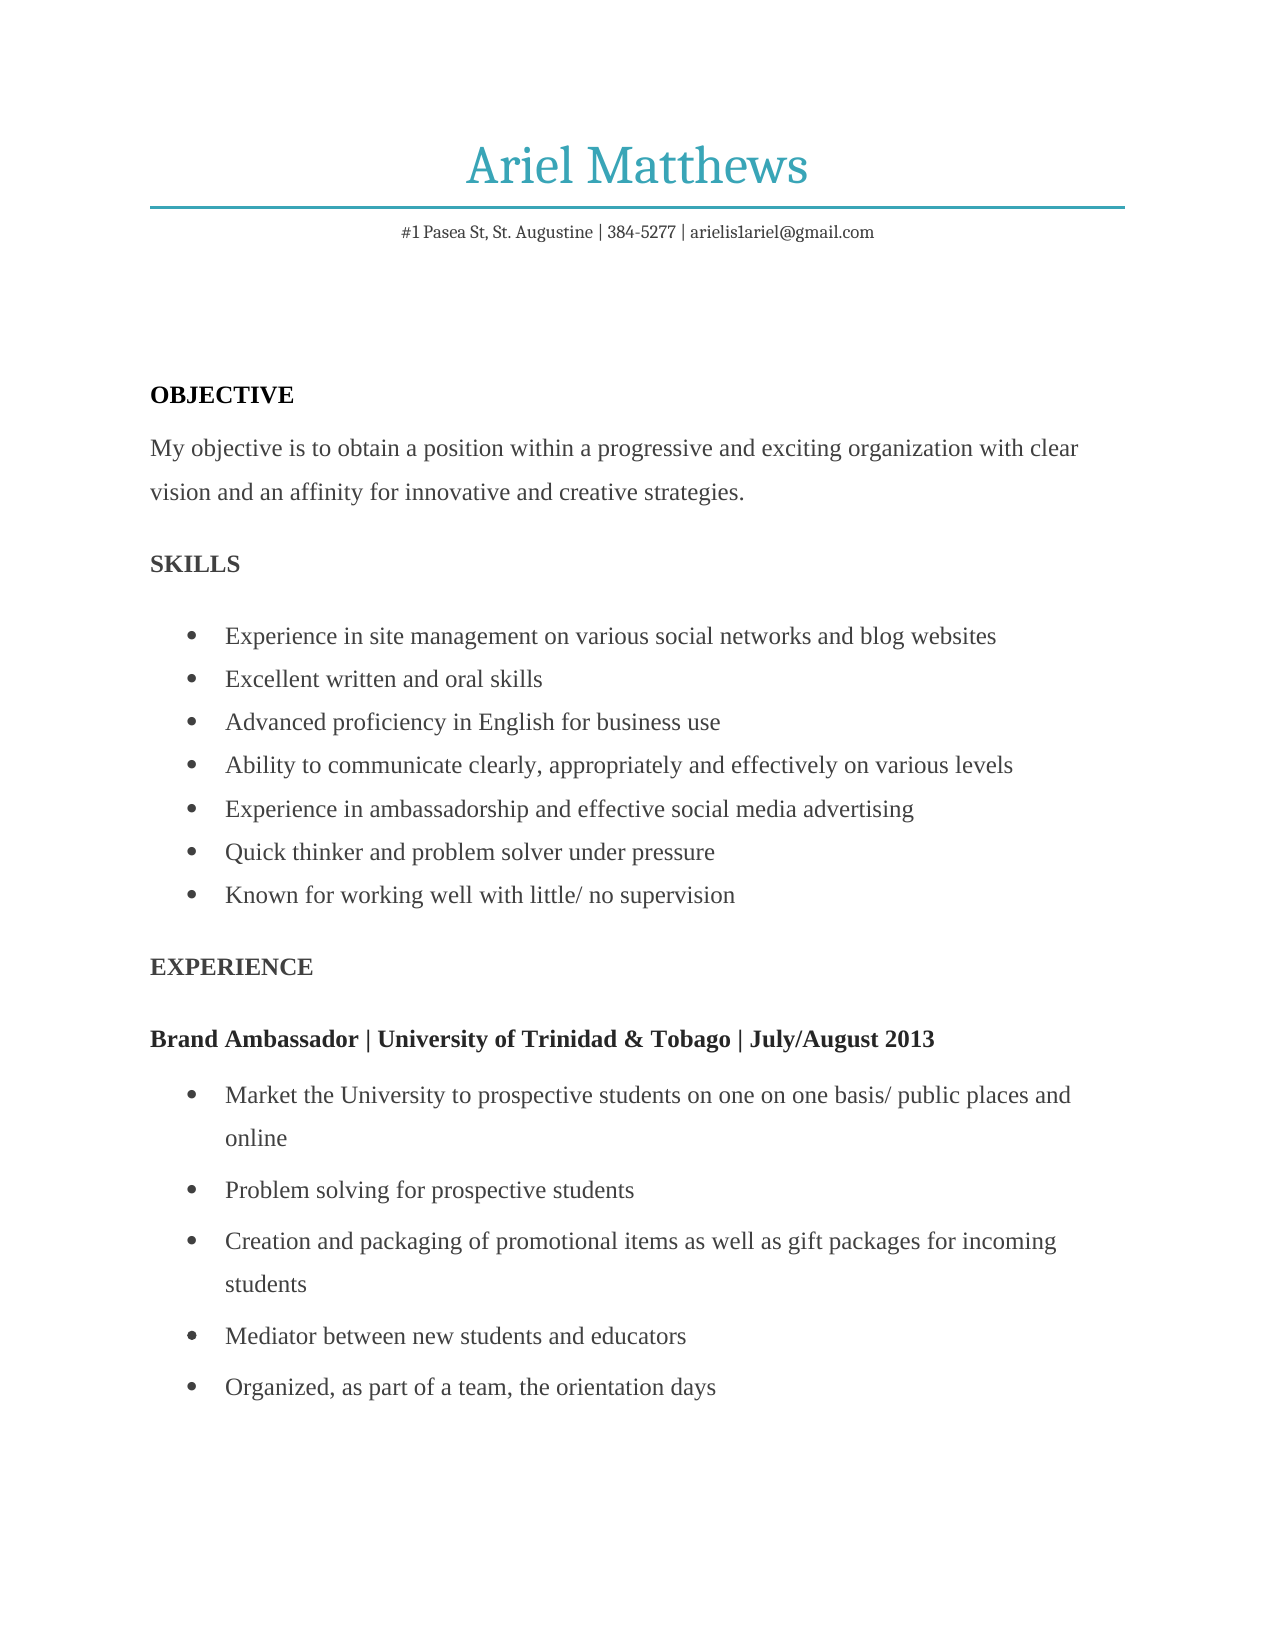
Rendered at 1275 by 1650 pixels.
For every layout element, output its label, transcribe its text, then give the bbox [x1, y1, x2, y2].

list Experience in ambassadorship and effective social media advertising [187, 794, 1125, 822]
text Brand Ambassador | University of Trinidad & Tobago | July/August 2013 [150, 1024, 1125, 1053]
list Problem solving for prospective students [187, 1175, 1125, 1203]
list Excellent written and oral skills [187, 664, 1125, 693]
list Experience in site management on various social networks and blog websites [187, 621, 1125, 650]
list Creation and packaging of promotional items as well as gift packages for incoming students [187, 1226, 1125, 1298]
list Mediator between new students and educators [187, 1321, 1125, 1349]
list Known for working well with little/ no supervision [187, 880, 1125, 909]
subtitle OBJECTIVE [150, 380, 1125, 409]
list Organized, as part of a team, the orientation days [187, 1372, 1125, 1401]
text | | [150, 221, 1125, 243]
list Advanced proficiency in English for business use [187, 707, 1125, 736]
text My objective is to obtain a position within a progressive and exciting organization with clear vision and an affinity for innovative and creative strategies. [150, 433, 1125, 505]
title ‍‍ [150, 135, 1125, 206]
list Ability to communicate clearly, appropriately and effectively on various levels [187, 751, 1125, 779]
list Market the University to prospective students on one on one basis/ public places and online [187, 1080, 1125, 1152]
text EXPERIENCE [150, 952, 1125, 981]
text SKILLS [150, 549, 1125, 578]
list Quick thinker and problem solver under pressure [187, 837, 1125, 866]
